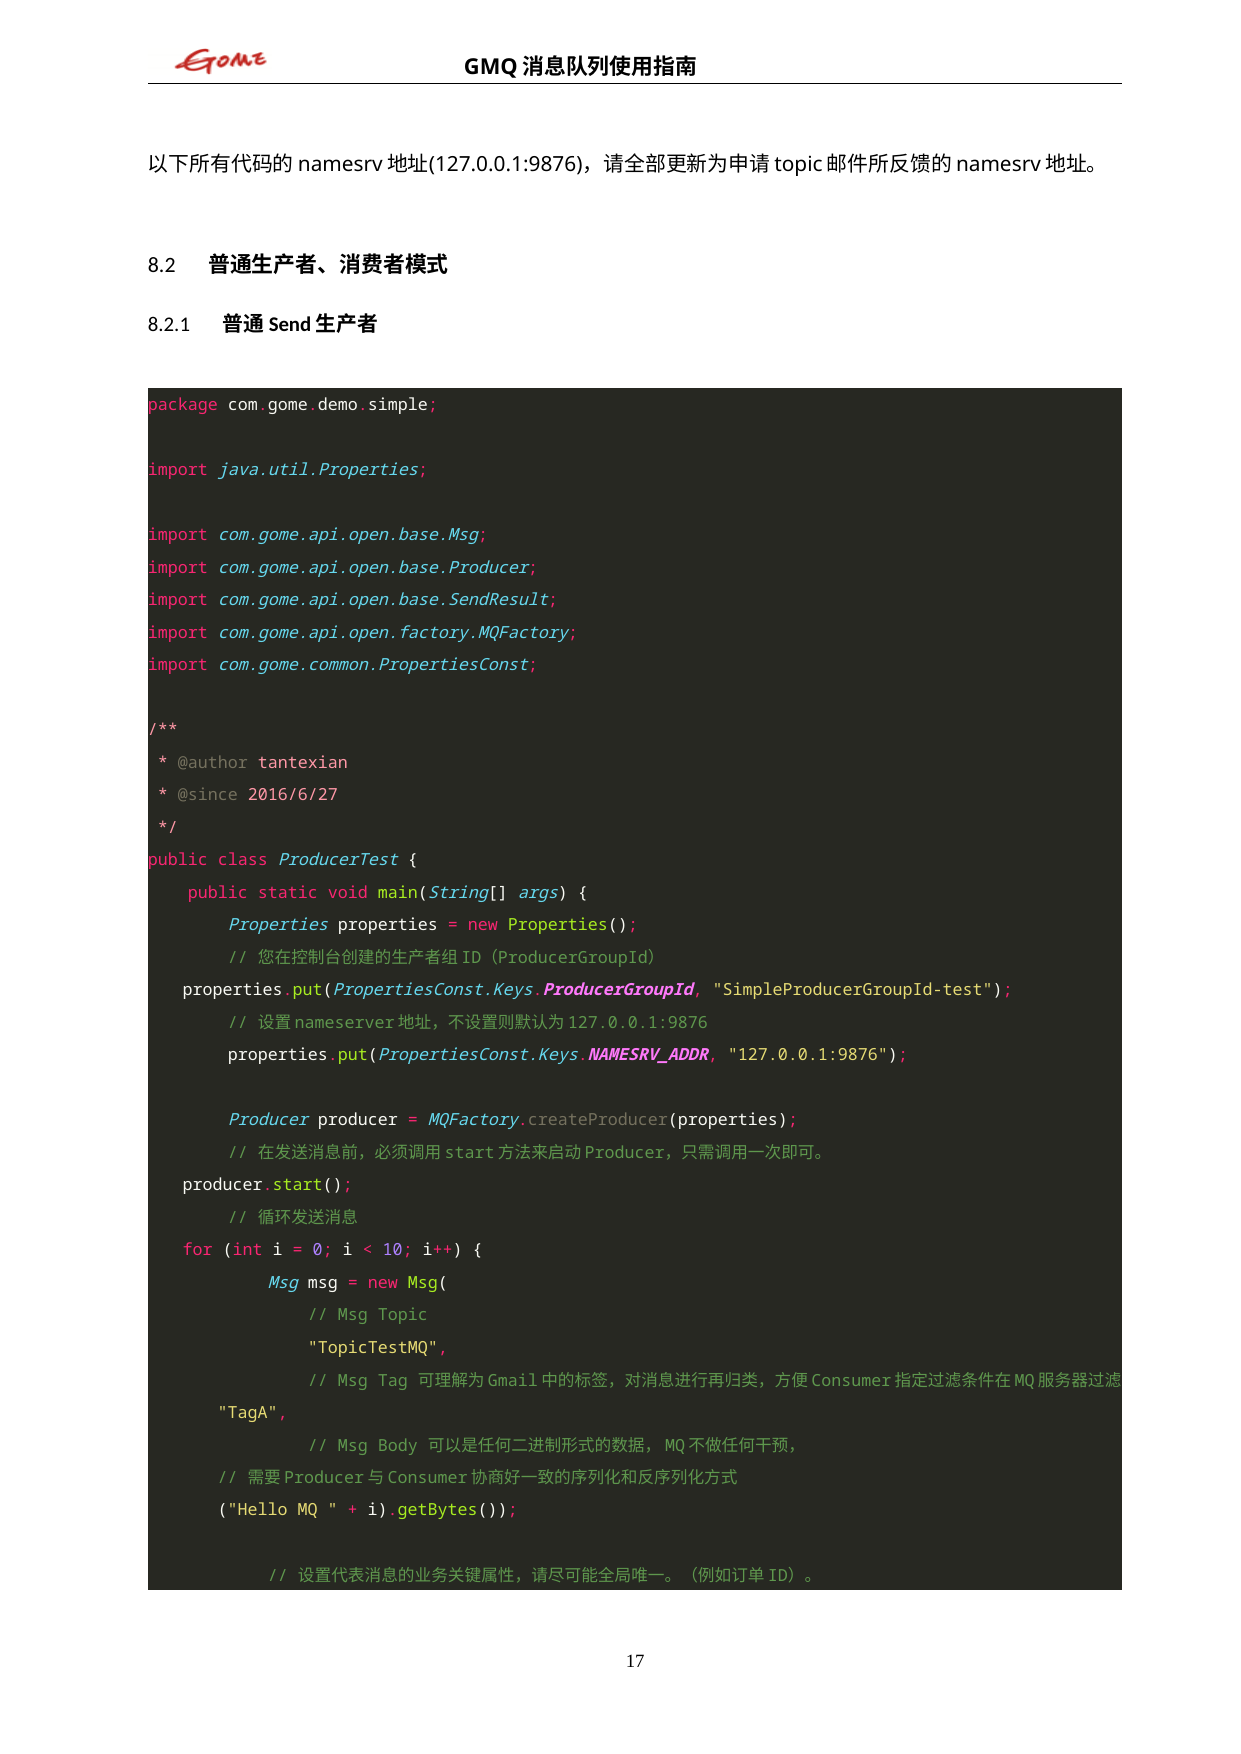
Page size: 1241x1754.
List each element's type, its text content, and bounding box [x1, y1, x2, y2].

subtitle 普通生产者、消费者模式 [148, 247, 1122, 279]
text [148, 388, 1122, 1590]
text 以下所有代码的namesrv地址(127.0.0.1:9876)，请全部更新为申请topic邮件所反馈的namesrv地址。 [148, 146, 1122, 178]
picture [147, 48, 273, 75]
subtitle 普通Send生产者 [148, 306, 1122, 339]
